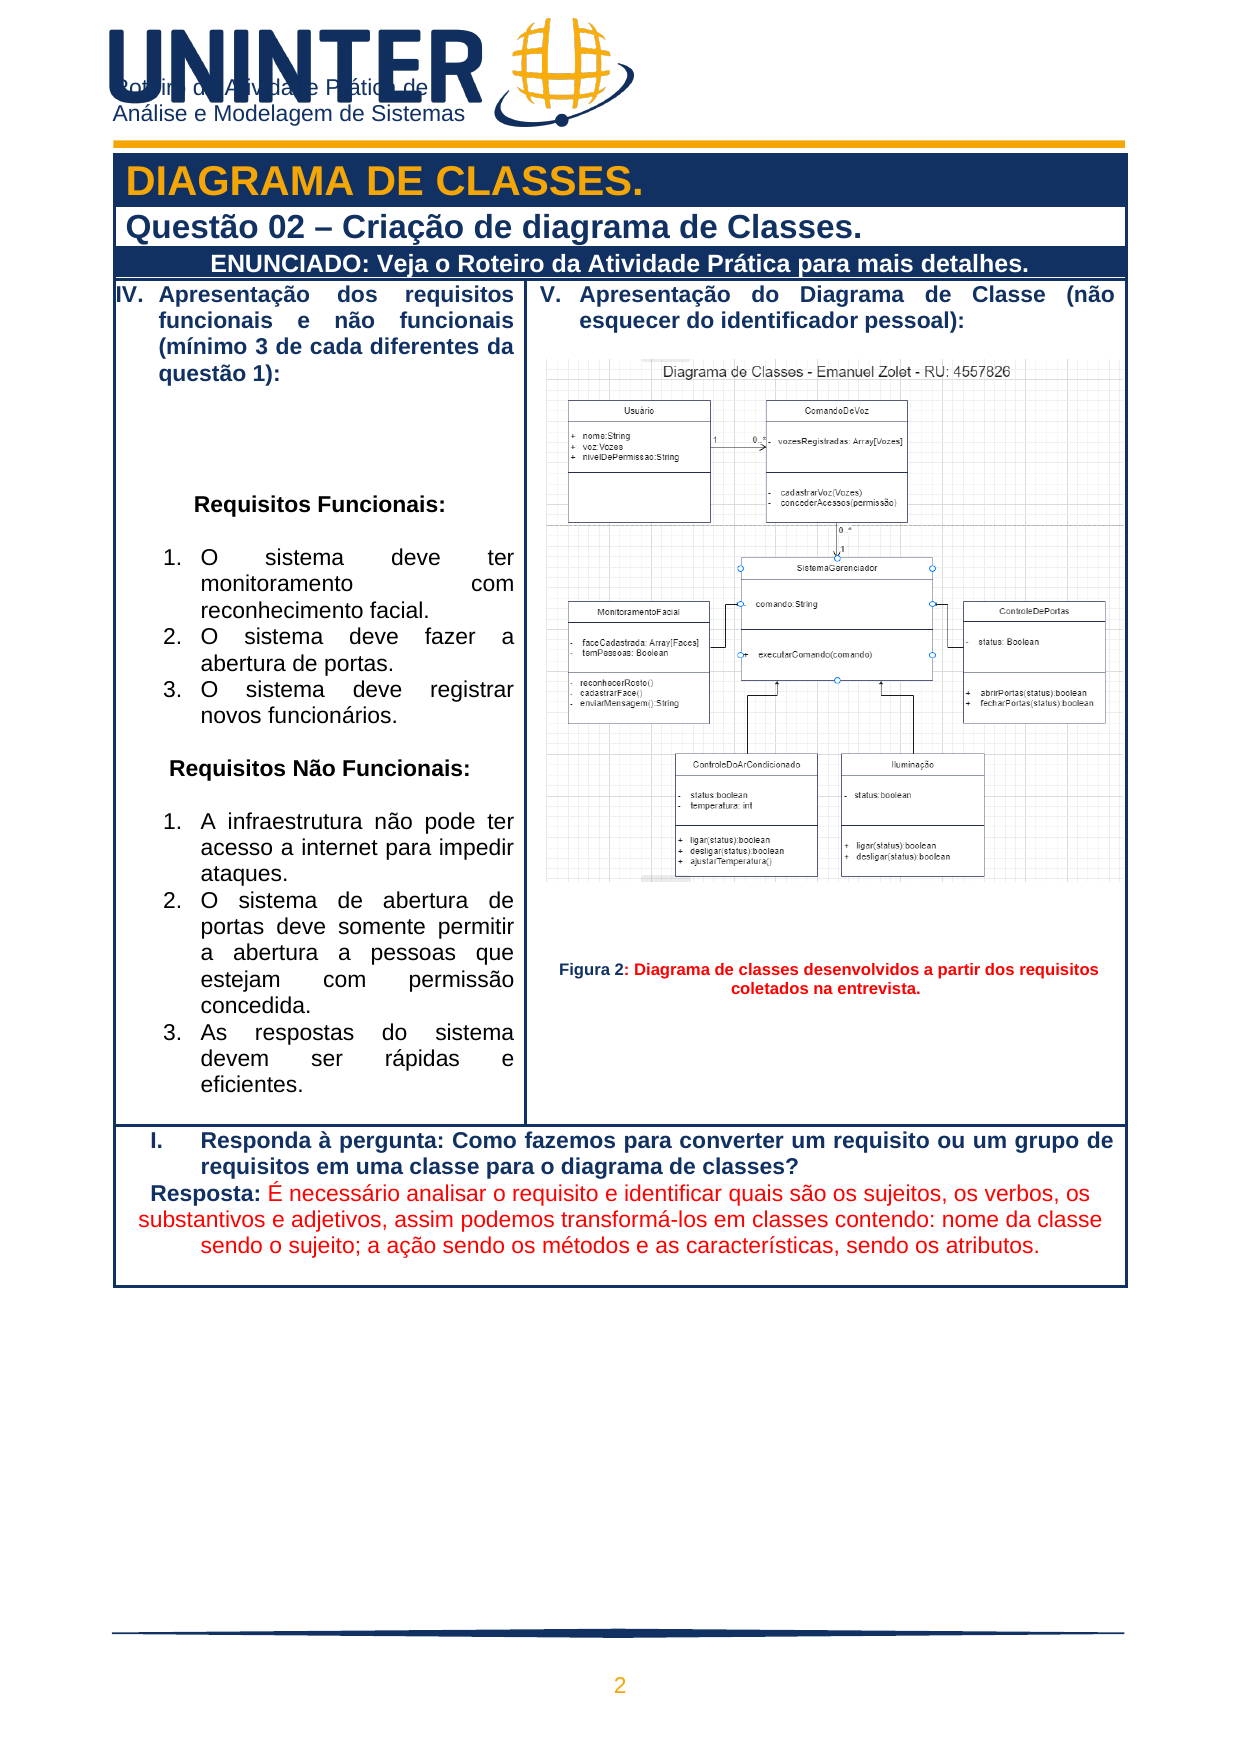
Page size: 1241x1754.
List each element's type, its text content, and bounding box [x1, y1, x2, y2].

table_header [116, 156, 1125, 204]
table_cell ENUNCIADO: Veja o Roteiro da Atividade Prática para mais detalhes. [116, 249, 1125, 277]
picture [546, 359, 1124, 882]
table_cell Apresentação dos requisitos funcionais e não funcionais (mínimo 3 de cada diferentes da questão 1): Requisitos Funcionais: O sistema deve ter monitoramento com reconhecimento facial. O sistema deve fazer a abertura de portas. O sistema deve registrar novos funcionários. Requisitos Não Funcionais: A infraestrutura não pode ter acesso a internet para impedir ataques. O sistema de abertura de portas deve somente permitir a abertura a pessoas que estejam com permissão concedida. As respostas do sistema devem ser rápidas e eficientes. [116, 281, 524, 1124]
picture [109, 18, 634, 127]
table_cell Apresentação do Diagrama de Classe (não esquecer do identificador pessoal): Figura 2: Diagrama de classes desenvolvidos a partir dos requisitos coletados na entrevista. [527, 281, 1125, 1124]
table_cell Responda à pergunta: Como fazemos para converter um requisito ou um grupo de requisitos em uma classe para o diagrama de classes? Resposta: É necessário analisar o requisito e identificar quais são os sujeitos, os verbos, os substantivos e adjetivos, assim podemos transformá-los em classes contendo: nome da classe sendo o sujeito; a ação sendo os métodos e as características, sendo os atributos. [116, 1127, 1125, 1285]
table_cell Questão 02 – Criação de diagrama de Classes. [116, 207, 1125, 246]
